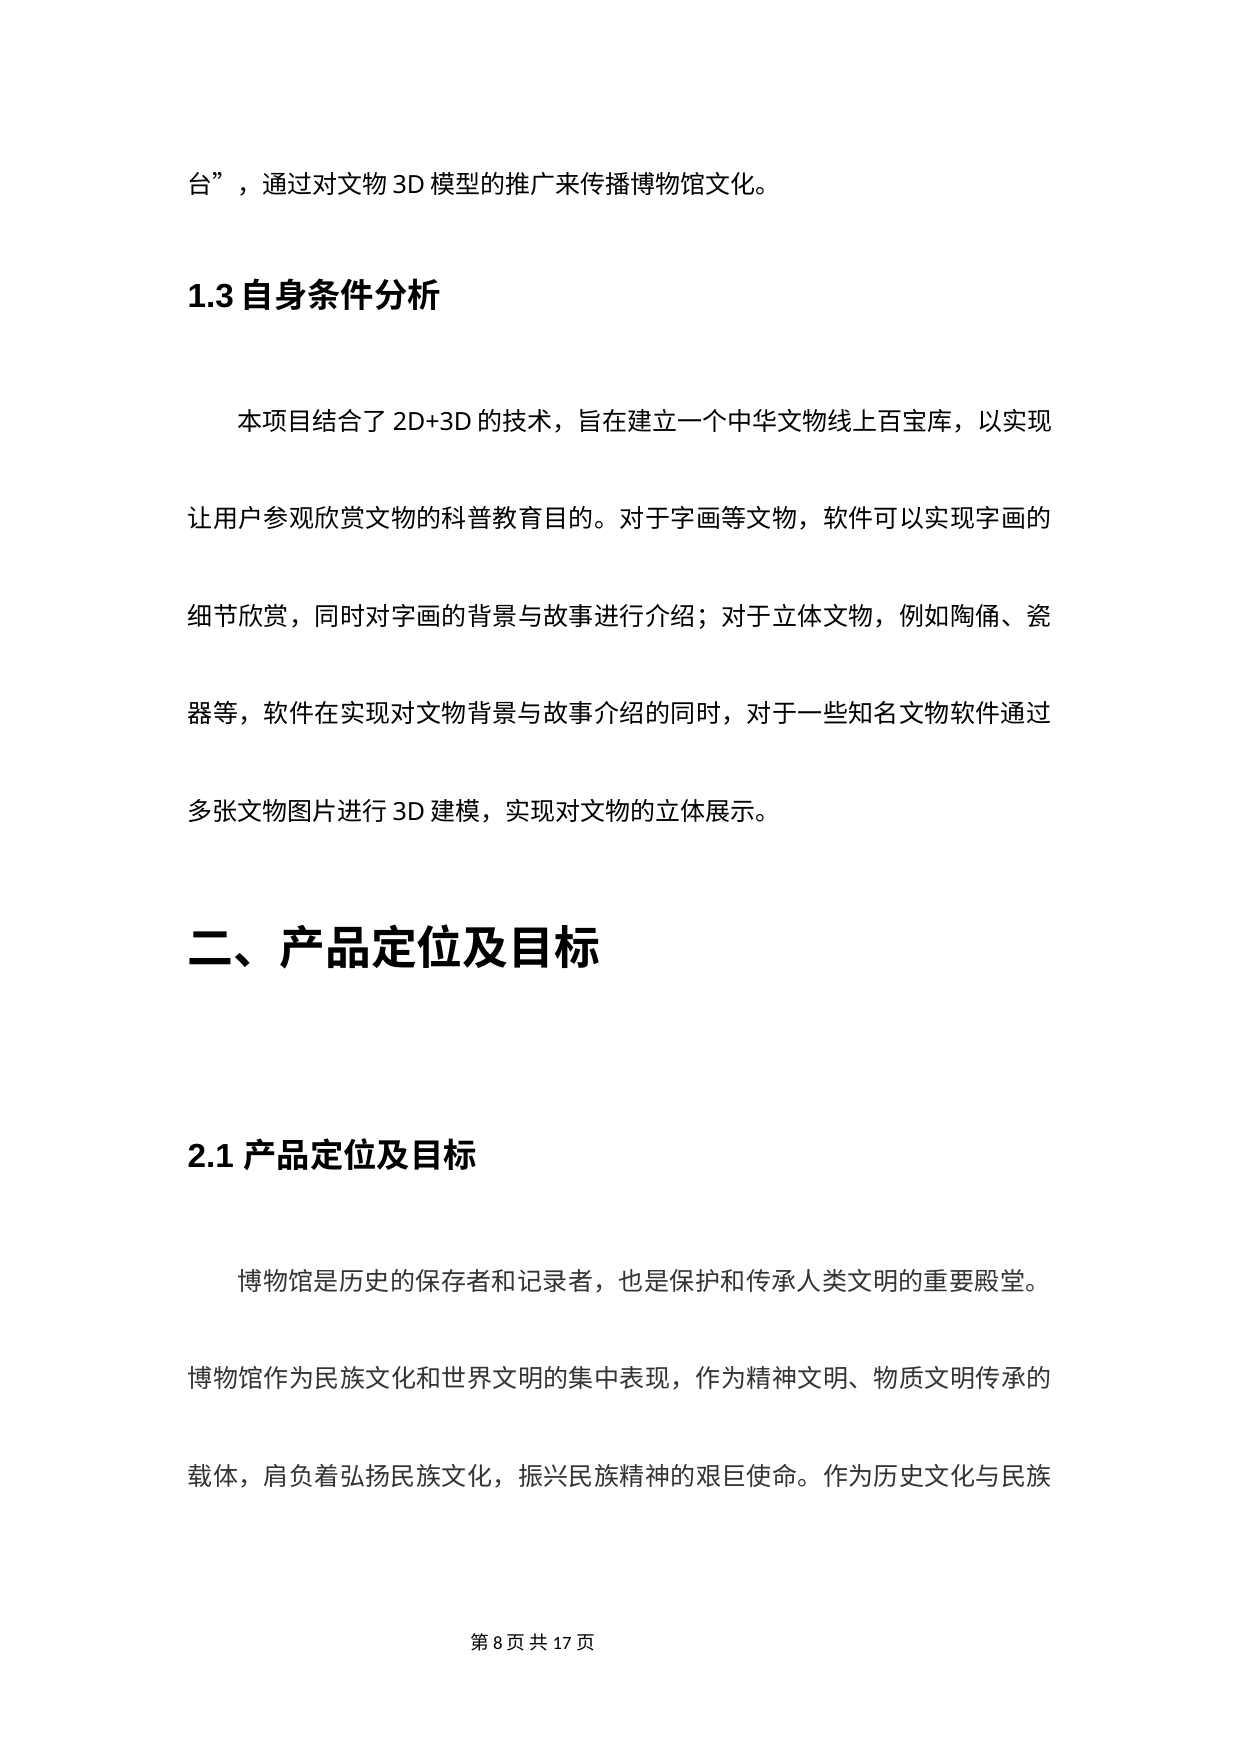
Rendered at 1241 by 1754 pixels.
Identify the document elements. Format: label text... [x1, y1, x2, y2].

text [187, 150, 1053, 215]
subtitle 二、产品定位及目标 [187, 896, 1053, 993]
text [187, 1247, 1053, 1507]
text 本项目结合了2D+3D的技术，旨在建立一个中华文物线上百宝库，以实现让用户参观欣赏文物的科普教育目的。对于字画等文物，软件可以实现字画的细节欣赏，同时对字画的背景与故事进行介绍；对于立体文物，例如陶俑、瓷器等，软件在实现对文物背景与故事介绍的同时，对于一些知名文物软件通过多张文物图片进行3D建模，实现对文物的立体展示。 [187, 387, 1053, 842]
subtitle 2.1 产品定位及目标 [187, 1120, 1053, 1185]
subtitle 1.3自身条件分析 [187, 260, 1053, 325]
